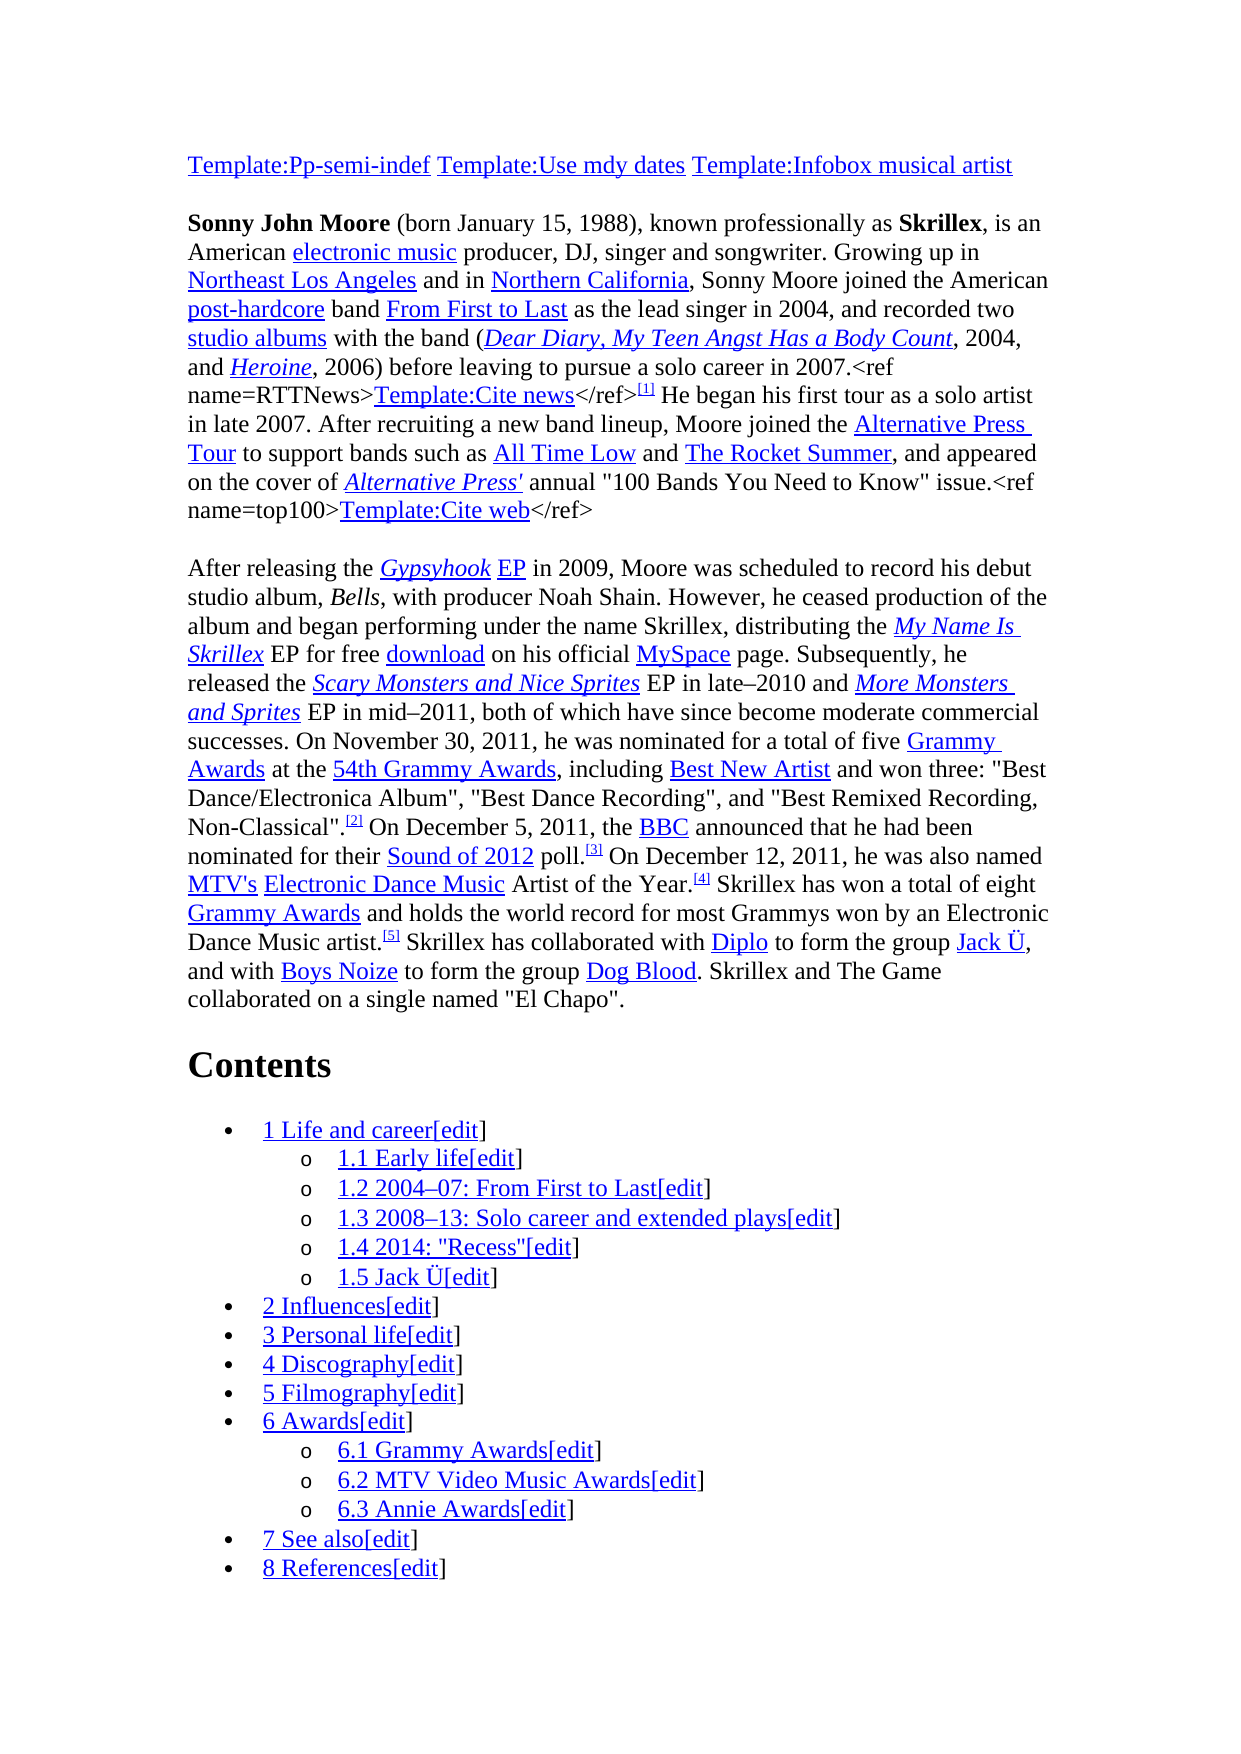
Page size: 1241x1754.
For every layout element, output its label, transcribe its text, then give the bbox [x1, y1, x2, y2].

list 4 Discography[edit] [225, 1349, 1053, 1378]
list 6.2 MTV Video Music Awards[edit] [300, 1465, 1053, 1494]
list 1.4 2014: ''Recess''[edit] [300, 1232, 1053, 1262]
list 8 References[edit] [225, 1553, 1053, 1581]
text Sonny John Moore (born January 15, 1988), known professionally as Skrillex, is an American electronic music producer, DJ, singer and songwriter. Growing up in Northeast Los Angeles and in Northern California, Sonny Moore joined the American post-hardcore band From First to Last as the lead singer in 2004, and recorded two studio albums with the band (Dear Diary, My Teen Angst Has a Body Count, 2004, and Heroine, 2006) before leaving to pursue a solo career in 2007.<ref name=RTTNews>Template:Cite news</ref>[1] He began his first tour as a solo artist in late 2007. After recruiting a new band lineup, Moore joined the Alternative Press Tour to support bands such as All Time Low and The Rocket Summer, and appeared on the cover of Alternative Press' annual "100 Bands You Need to Know" issue.<ref name=top100>Template:Cite web</ref> [187, 208, 1053, 524]
text After releasing the Gypsyhook EP in 2009, Moore was scheduled to record his debut studio album, Bells, with producer Noah Shain. However, he ceased production of the album and began performing under the name Skrillex, distributing the My Name Is Skrillex EP for free download on his official MySpace page. Subsequently, he released the Scary Monsters and Nice Sprites EP in late–2010 and More Monsters and Sprites EP in mid–2011, both of which have since become moderate commercial successes. On November 30, 2011, he was nominated for a total of five Grammy Awards at the 54th Grammy Awards, including Best New Artist and won three: "Best Dance/Electronica Album", "Best Dance Recording", and "Best Remixed Recording, Non-Classical".[2] On December 5, 2011, the BBC announced that he had been nominated for their Sound of 2012 poll.[3] On December 12, 2011, he was also named MTV's Electronic Dance Music Artist of the Year.[4] Skrillex has won a total of eight Grammy Awards and holds the world record for most Grammys won by an Electronic Dance Music artist.[5] Skrillex has collaborated with Diplo to form the group Jack Ü, and with Boys Noize to form the group Dog Blood. Skrillex and The Game collaborated on a single named "El Chapo". [187, 553, 1053, 1013]
list 1.1 Early life[edit] [300, 1143, 1053, 1173]
list 6 Awards[edit] [225, 1406, 1053, 1435]
list 3 Personal life[edit] [225, 1320, 1053, 1349]
list 5 Filmography[edit] [225, 1378, 1053, 1406]
list 1 Life and career[edit] [225, 1115, 1053, 1143]
list 1.3 2008–13: Solo career and extended plays[edit] [300, 1203, 1053, 1232]
text Template:Pp-semi-indef Template:Use mdy dates Template:Infobox musical artist [187, 150, 1053, 179]
list 2 Influences[edit] [225, 1291, 1053, 1320]
list 1.5 Jack Ü[edit] [300, 1262, 1053, 1291]
list 6.1 Grammy Awards[edit] [300, 1435, 1053, 1465]
list 6.3 Annie Awards[edit] [300, 1494, 1053, 1524]
list 1.2 2004–07: From First to Last[edit] [300, 1173, 1053, 1203]
list 7 See also[edit] [225, 1524, 1053, 1553]
subtitle Contents [187, 1042, 1053, 1086]
